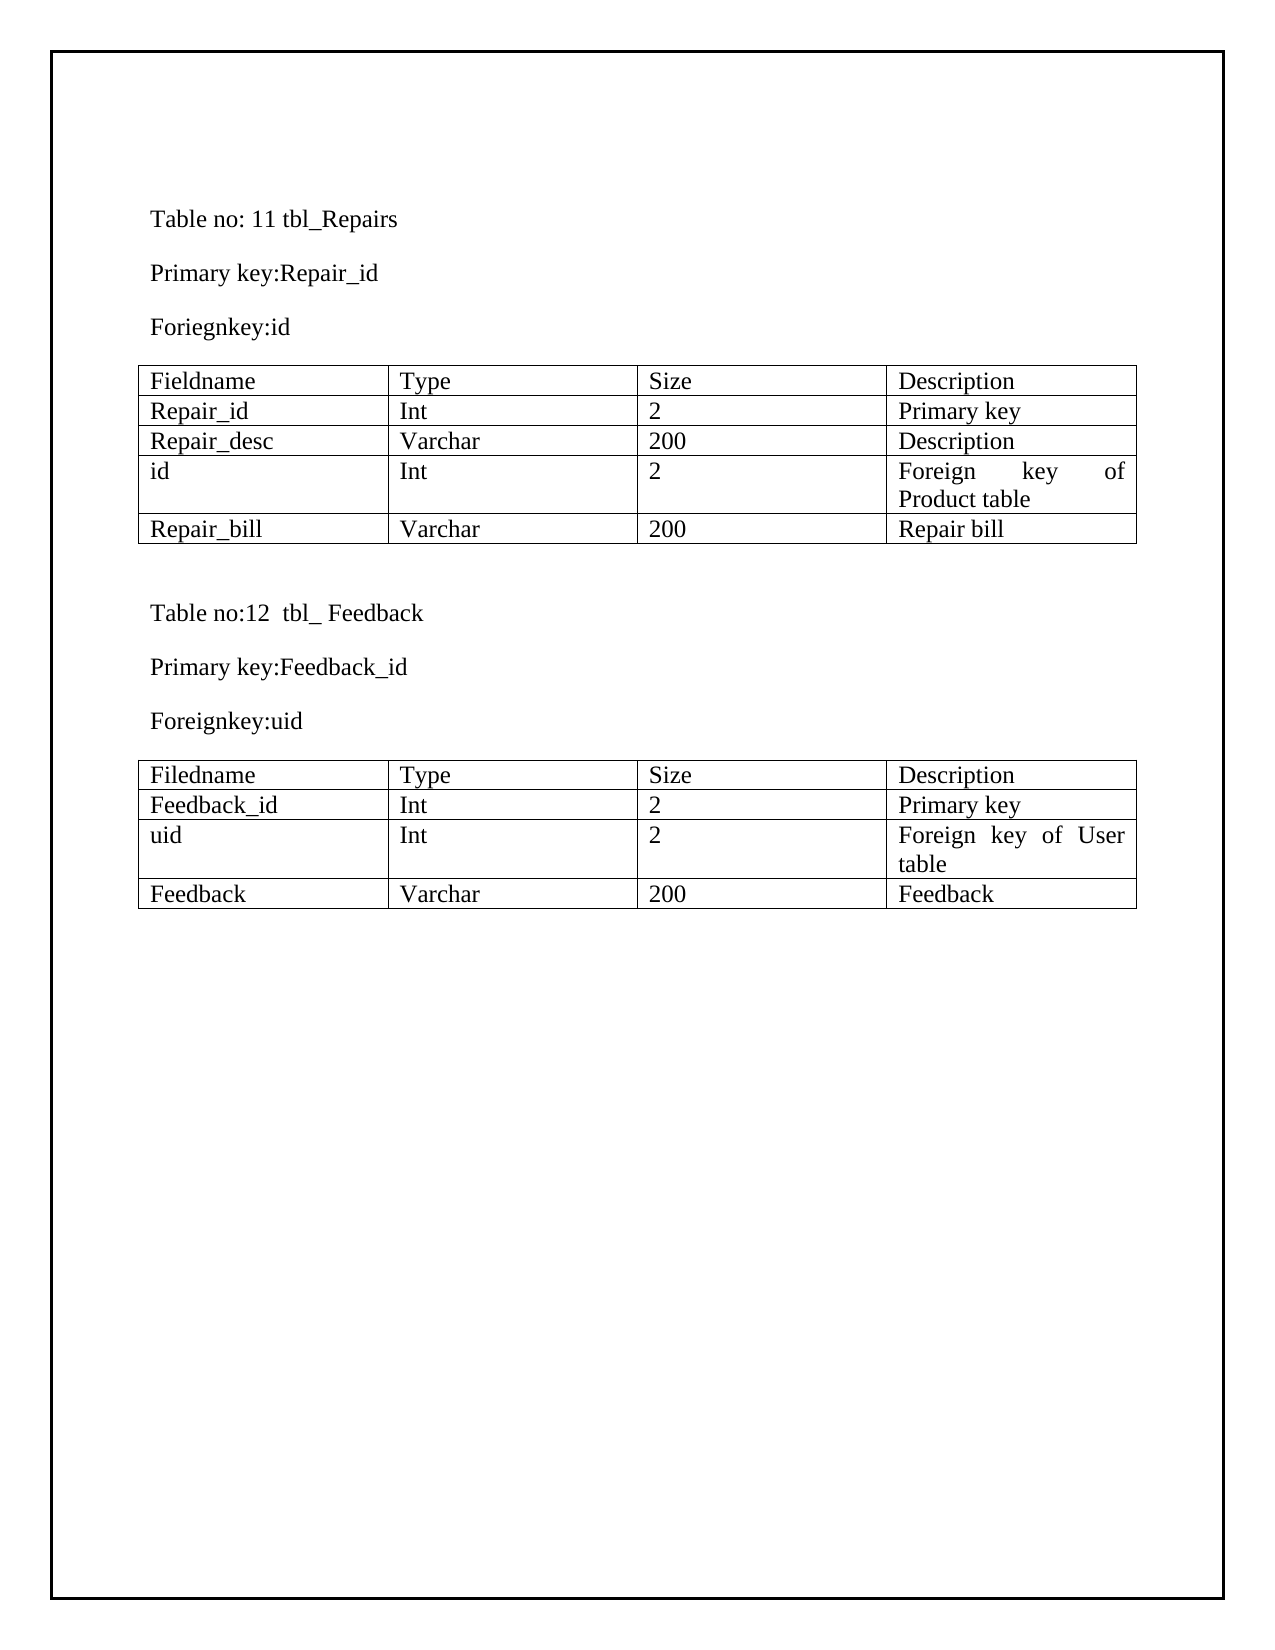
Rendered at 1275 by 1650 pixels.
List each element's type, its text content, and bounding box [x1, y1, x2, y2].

table_cell Foreign key of Product table [887, 456, 1136, 513]
table_cell Varchar [389, 514, 637, 543]
table_cell 2 [638, 396, 886, 425]
table_cell Varchar [389, 426, 637, 455]
table_header Description [887, 366, 1136, 395]
table_header Size [638, 761, 886, 789]
table_header Type [389, 366, 637, 395]
text Primary key:Feedback_id [150, 652, 1125, 681]
table_cell Int [389, 790, 637, 819]
table_header Type [389, 761, 637, 789]
table_cell 200 [638, 426, 886, 455]
table_cell Description [887, 426, 1136, 455]
table_cell Int [389, 820, 637, 878]
table_cell uid [139, 820, 388, 878]
text Table no: 11 tbl_Repairs [150, 204, 1125, 233]
text Primary key:Repair_id [150, 258, 1125, 286]
table_cell 2 [638, 820, 886, 878]
table_cell 200 [638, 514, 886, 543]
table_cell 2 [638, 456, 886, 513]
table_cell 200 [638, 879, 886, 907]
table_header Description [887, 761, 1136, 789]
table_cell Repair_id [139, 396, 388, 425]
table_cell 2 [638, 790, 886, 819]
text Table no:12 tbl_ Feedback [150, 598, 1125, 627]
table_header Filedname [139, 761, 388, 789]
table_cell Repair_desc [139, 426, 388, 455]
table_header Size [638, 366, 886, 395]
table_cell Primary key [887, 396, 1136, 425]
table_cell Feedback_id [139, 790, 388, 819]
table_cell id [139, 456, 388, 513]
table_cell Repair bill [887, 514, 1136, 543]
table_cell Int [389, 396, 637, 425]
text Foriegnkey:id [150, 312, 1125, 340]
table_cell Varchar [389, 879, 637, 907]
table_cell Repair_bill [139, 514, 388, 543]
table_cell Int [389, 456, 637, 513]
table_cell Foreign key of User table [887, 820, 1136, 878]
table_cell Primary key [887, 790, 1136, 819]
table_cell Feedback [887, 879, 1136, 907]
table_cell Feedback [139, 879, 388, 907]
table_header Fieldname [139, 366, 388, 395]
text Foreignkey:uid [150, 706, 1125, 734]
